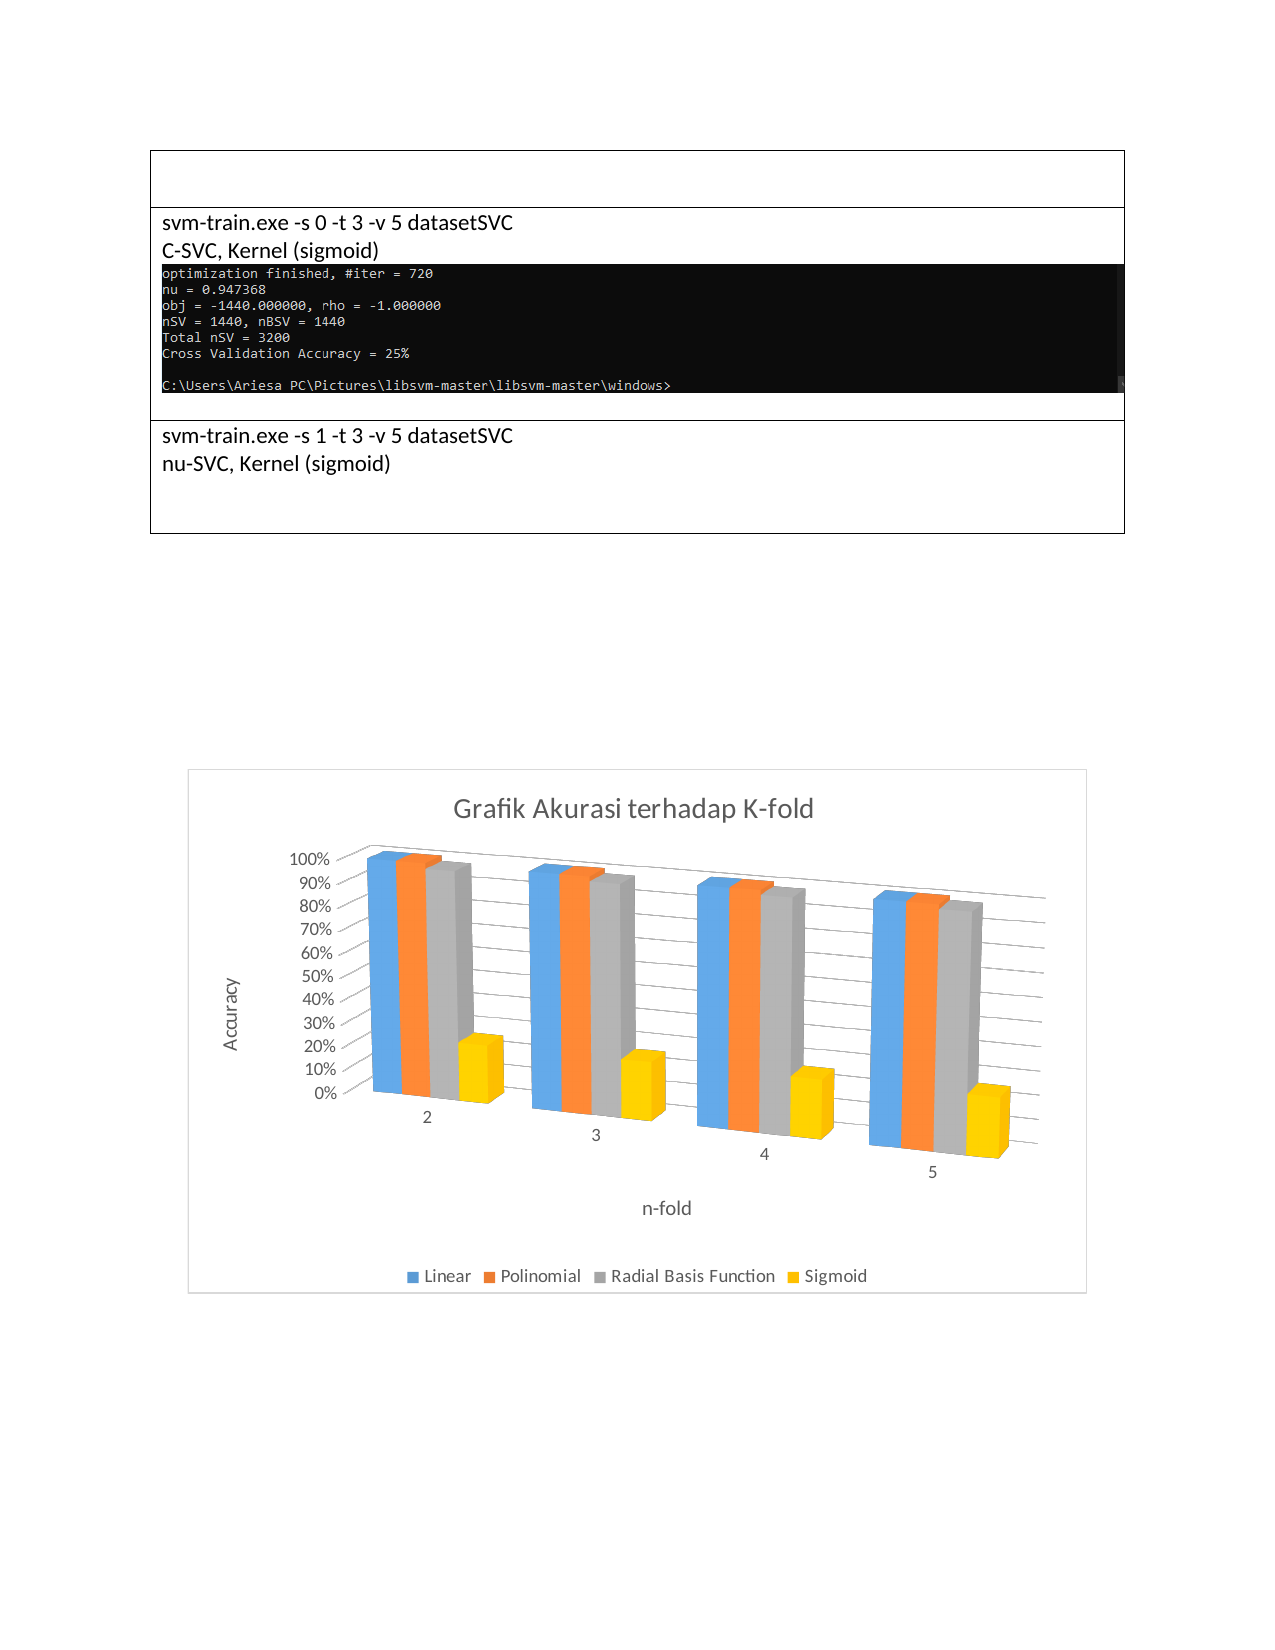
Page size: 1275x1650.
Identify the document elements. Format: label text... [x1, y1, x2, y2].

picture [161, 264, 1125, 393]
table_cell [151, 151, 1124, 207]
table_cell svm-train.exe -s 1 -t 3 -v 5 datasetSVC nu-SVC, Kernel (sigmoid) [151, 421, 1124, 533]
table_cell svm-train.exe -s 0 -t 3 -v 5 datasetSVC C-SVC, Kernel (sigmoid) [151, 208, 1124, 420]
